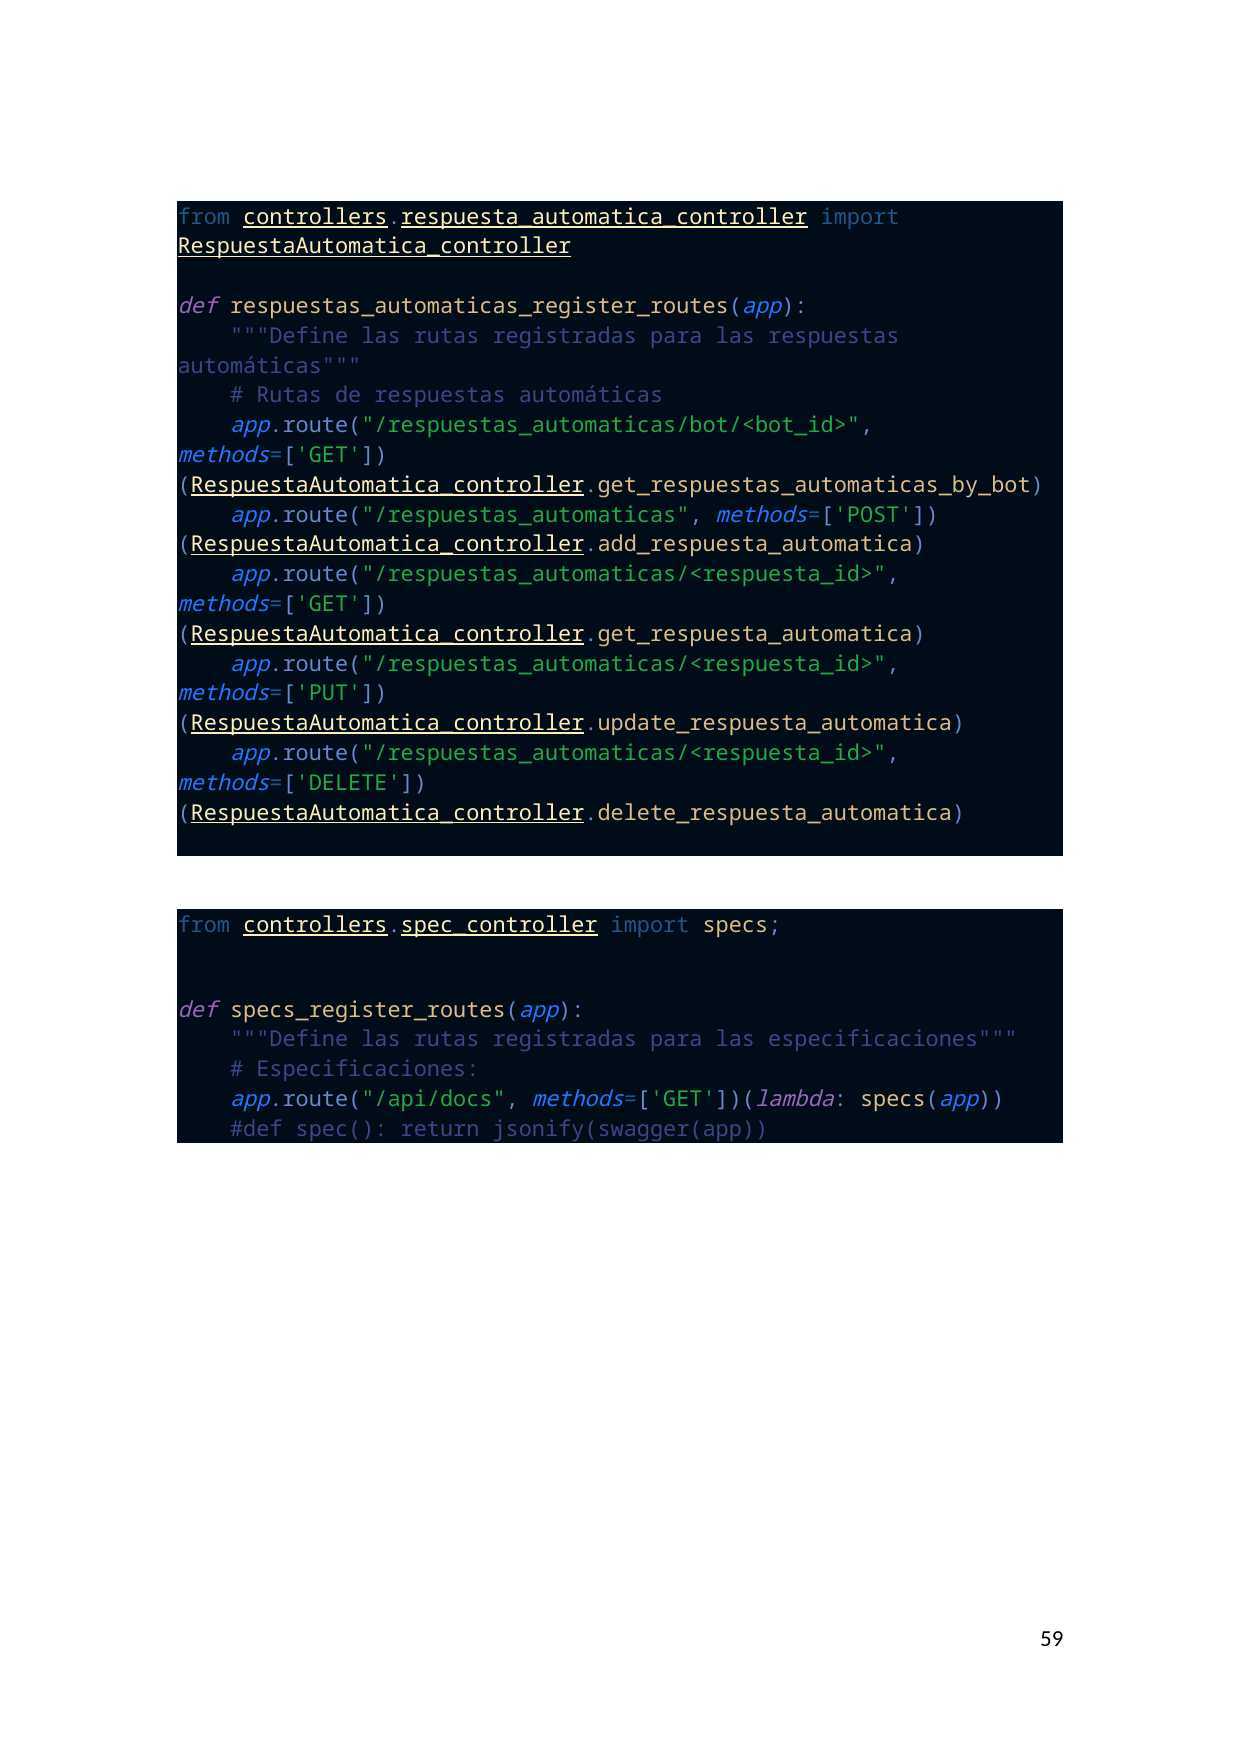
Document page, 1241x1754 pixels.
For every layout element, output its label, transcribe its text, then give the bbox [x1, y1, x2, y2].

text app.route("/api/docs", methods=['GET'])(lambda: specs(app)) [177, 1083, 1063, 1113]
text from controllers.respuesta_automatica_controller import RespuestaAutomatica_controller [177, 201, 1063, 260]
text app.route("/respuestas_automaticas/<respuesta_id>", methods=['PUT'])(RespuestaAutomatica_controller.update_respuesta_automatica) [177, 647, 1063, 737]
text from controllers.spec_controller import specs; [177, 909, 1063, 939]
text # Especificaciones: [177, 1053, 1063, 1083]
text # Rutas de respuestas automáticas [177, 379, 1063, 409]
text #def spec(): return jsonify(swagger(app)) [177, 1113, 1063, 1143]
text """Define las rutas registradas para las respuestas automáticas""" [177, 320, 1063, 379]
text def respuestas_automaticas_register_routes(app): [177, 290, 1063, 320]
text app.route("/respuestas_automaticas/<respuesta_id>", methods=['DELETE'])(RespuestaAutomatica_controller.delete_respuesta_automatica) [177, 737, 1063, 826]
text """Define las rutas registradas para las especificaciones""" [177, 1023, 1063, 1053]
text def specs_register_routes(app): [177, 994, 1063, 1023]
text app.route("/respuestas_automaticas", methods=['POST'])(RespuestaAutomatica_controller.add_respuesta_automatica) [177, 498, 1063, 558]
text app.route("/respuestas_automaticas/bot/<bot_id>", methods=['GET'])(RespuestaAutomatica_controller.get_respuestas_automaticas_by_bot) [177, 409, 1063, 498]
text app.route("/respuestas_automaticas/<respuesta_id>", methods=['GET'])(RespuestaAutomatica_controller.get_respuesta_automatica) [177, 558, 1063, 647]
